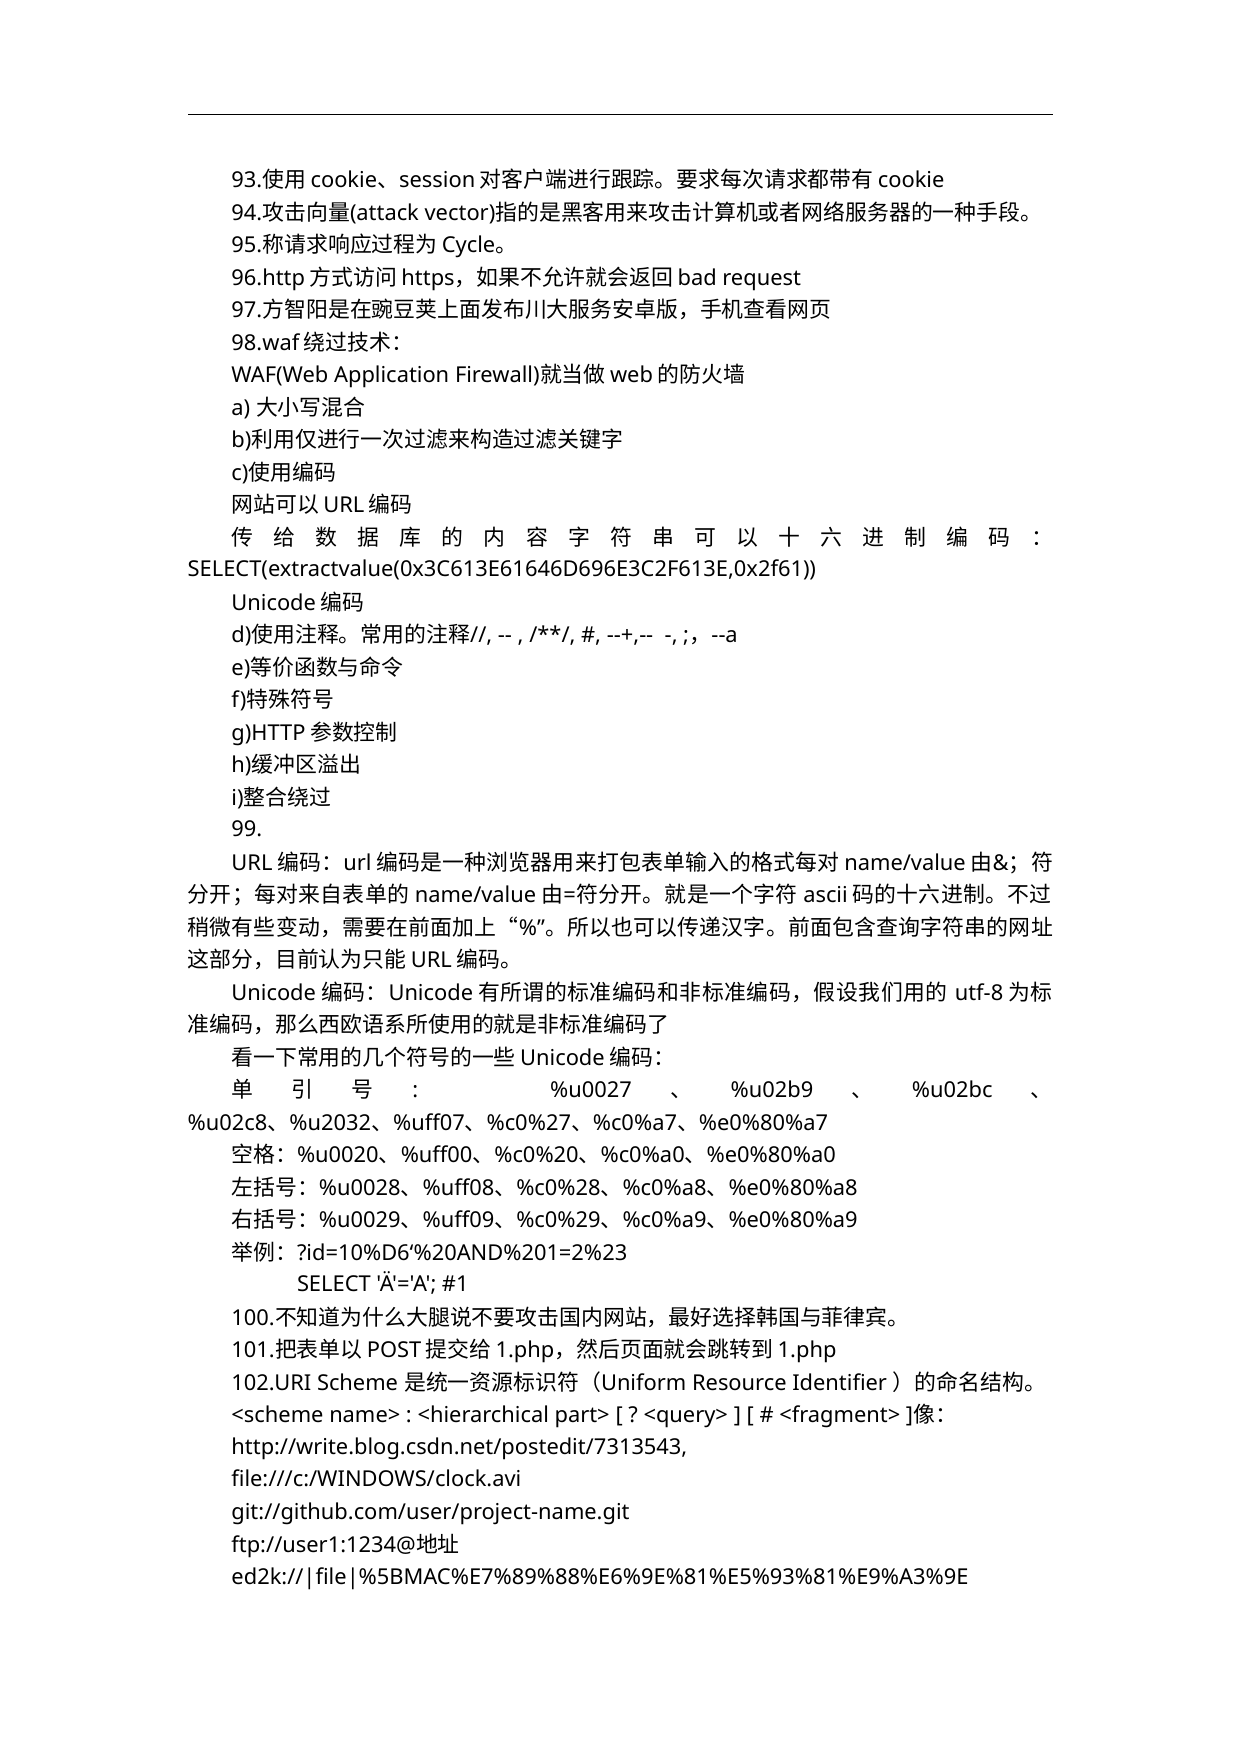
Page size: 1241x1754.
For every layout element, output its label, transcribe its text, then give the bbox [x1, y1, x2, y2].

text Unicode编码：Unicode有所谓的标准编码和非标准编码，假设我们用的utf-8为标准编码，那么西欧语系所使用的就是非标准编码了 [187, 974, 1053, 1039]
text ftp://user1:1234@地址 [187, 1527, 1053, 1559]
text 96.http方式访问https，如果不允许就会返回bad request [187, 259, 1053, 292]
text d)使用注释。常用的注释//, -- , /**/, #, --+,-- -, ;，--a [187, 617, 1053, 649]
text file:///c:/WINDOWS/clock.avi [187, 1462, 1053, 1494]
text git://github.com/user/project-name.git [187, 1494, 1053, 1527]
text 传给数据库的内容字符串可以十六进制编码：SELECT(extractvalue(0x3C613E61646D696E3C2F613E,0x2f61)) [187, 519, 1053, 584]
text 97.方智阳是在豌豆荚上面发布川大服务安卓版，手机查看网页 [187, 292, 1053, 324]
text URL编码：url编码是一种浏览器用来打包表单输入的格式每对name/value由&；符分开；每对来自表单的name/value由=符分开。就是一个字符ascii码的十六进制。不过稍微有些变动，需要在前面加上“%”。所以也可以传递汉字。前面包含查询字符串的网址这部分，目前认为只能URL编码。 [187, 844, 1053, 974]
text e)等价函数与命令 [187, 649, 1053, 682]
text 94.攻击向量(attack vector)指的是黑客用来攻击计算机或者网络服务器的一种手段。 [187, 194, 1053, 227]
text c)使用编码 [187, 454, 1053, 487]
text 左括号：%u0028、%uff08、%c0%28、%c0%a8、%e0%80%a8 [187, 1169, 1053, 1202]
text h)缓冲区溢出 [187, 747, 1053, 779]
text 举例：?id=10%D6‘%20AND%201=2%23 [187, 1234, 1053, 1267]
text WAF(Web Application Firewall)就当做web的防火墙 [187, 357, 1053, 389]
text a) 大小写混合 [187, 389, 1053, 422]
text Unicode编码 [187, 584, 1053, 617]
text 93.使用cookie、session对客户端进行跟踪。要求每次请求都带有cookie [187, 162, 1053, 194]
text SELECT 'Ä'='A'; #1 [187, 1267, 1053, 1299]
text f)特殊符号 [187, 682, 1053, 714]
text 空格：%u0020、%uff00、%c0%20、%c0%a0、%e0%80%a0 [187, 1137, 1053, 1169]
text 看一下常用的几个符号的一些Unicode编码： [187, 1039, 1053, 1072]
text 单引号: %u0027、%u02b9、%u02bc、%u02c8、%u2032、%uff07、%c0%27、%c0%a7、%e0%80%a7 [187, 1072, 1053, 1137]
text g)HTTP参数控制 [187, 714, 1053, 747]
text 101.把表单以POST提交给1.php，然后页面就会跳转到1.php [187, 1332, 1053, 1364]
text 右括号：%u0029、%uff09、%c0%29、%c0%a9、%e0%80%a9 [187, 1202, 1053, 1234]
text 98.waf绕过技术： [187, 324, 1053, 357]
text i)整合绕过 [187, 779, 1053, 812]
text 网站可以URL编码 [187, 487, 1053, 519]
text 100.不知道为什么大腿说不要攻击国内网站，最好选择韩国与菲律宾。 [187, 1299, 1053, 1332]
text 102.URI Scheme 是统一资源标识符（Uniform Resource Identifier ）的命名结构。 [187, 1364, 1053, 1397]
text 95.称请求响应过程为Cycle。 [187, 227, 1053, 259]
text <scheme name> : <hierarchical part> [ ? <query> ] [ # <fragment> ]像： [187, 1397, 1053, 1429]
text http://write.blog.csdn.net/postedit/7313543, [187, 1429, 1053, 1462]
text 99. [187, 812, 1053, 844]
text b)利用仅进行一次过滤来构造过滤关键字 [187, 422, 1053, 454]
